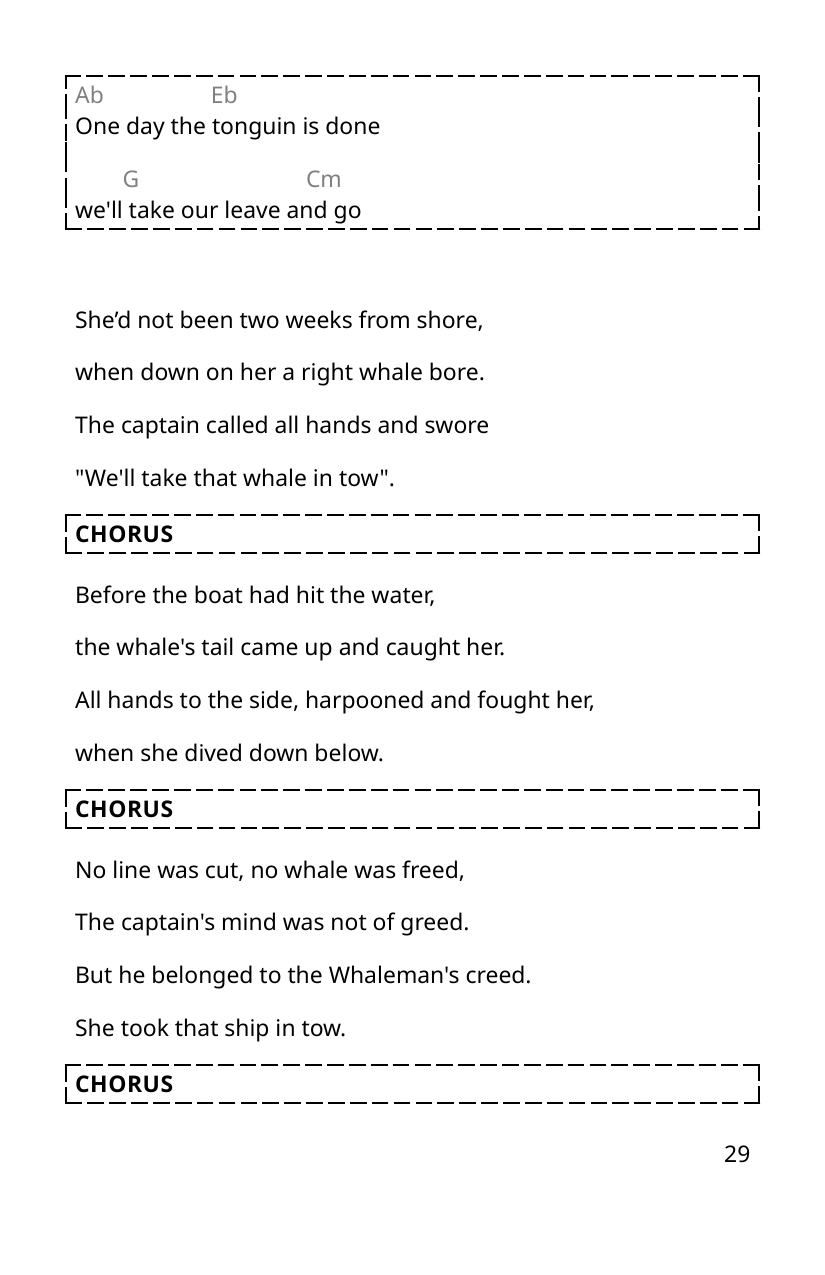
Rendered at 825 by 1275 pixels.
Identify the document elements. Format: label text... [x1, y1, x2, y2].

text when she dived down below. [75, 736, 750, 768]
text G Cm [64, 159, 760, 190]
text CHORUS [64, 1064, 760, 1104]
text All hands to the side, harpooned and fought her, [75, 684, 750, 715]
text She’d not been two weeks from shore, [75, 304, 750, 335]
text the whale's tail came up and caught her. [75, 631, 750, 662]
text CHORUS [64, 514, 760, 554]
text The captain called all hands and swore [75, 409, 750, 440]
text Before the boat had hit the water, [75, 579, 750, 610]
text She took that ship in tow. [75, 1011, 750, 1043]
text we'll take our leave and go [64, 190, 760, 230]
text when down on her a right whale bore. [75, 356, 750, 387]
text But he belonged to the Whaleman's creed. [75, 959, 750, 990]
text "We'll take that whale in tow". [75, 461, 750, 493]
text Ab Eb [64, 75, 760, 110]
text CHORUS [64, 789, 760, 829]
text No line was cut, no whale was freed, [75, 854, 750, 885]
text One day the tonguin is done [75, 110, 750, 142]
text The captain's mind was not of greed. [75, 906, 750, 937]
